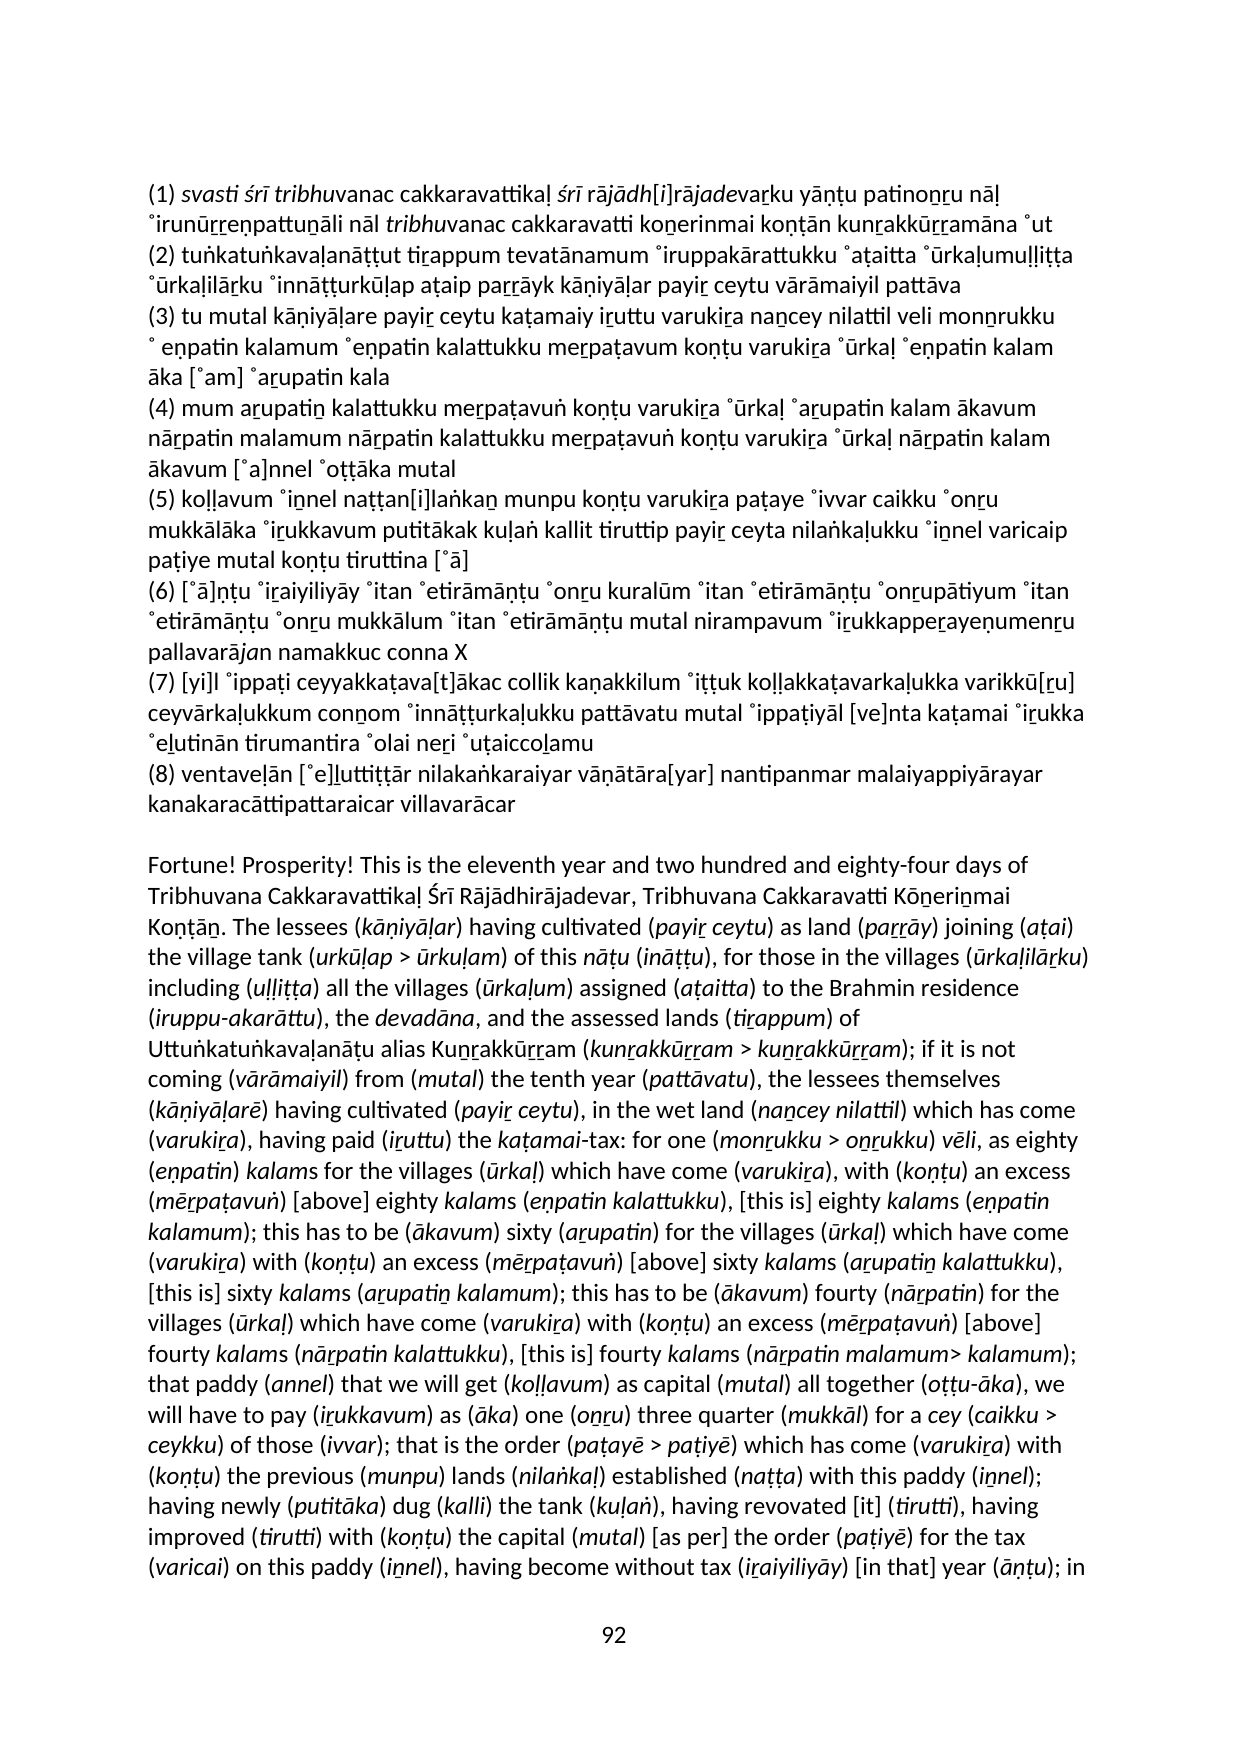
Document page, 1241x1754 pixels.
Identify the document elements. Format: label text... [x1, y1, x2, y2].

text (8) ventaveḷān [˚e]ḻuttiṭṭār nilakaṅkaraiyar vāṇātāra[yar] nantipanmar malaiyappiyārayar kanakaracāttipattaraicar villavarācar [148, 758, 1093, 819]
text (6) [˚ā]ṇṭu ˚iṟaiyiliyāy ˚itan ˚etirāmāṇṭu ˚onṟu kuralūm ˚itan ˚etirāmāṇṭu ˚onṟupātiyum ˚itan ˚etirāmāṇṭu ˚onṟu mukkālum ˚itan ˚etirāmāṇṭu mutal nirampavum ˚iṟukkappeṟayeṇumenṟu pallavarājan namakkuc conna X [148, 575, 1093, 666]
text (3) tu mutal kāṇiyāḷare payiṟ ceytu kaṭamaiy iṟuttu varukiṟa naṉcey nilattil veli monṉrukku ˚ eṇpatin kalamum ˚eṇpatin kalattukku meṟpaṭavum koṇṭu varukiṟa ˚ūrkaḷ ˚eṇpatin kalam āka [˚am] ˚aṟupatin kala [148, 300, 1093, 392]
text (5) koḷḷavum ˚iṉnel naṭṭan[i]laṅkaṉ munpu koṇṭu varukiṟa paṭaye ˚ivvar caikku ˚onṟu mukkālāka ˚iṟukkavum putitākak kuḷaṅ kallit tiruttip payiṟ ceyta nilaṅkaḷukku ˚iṉnel varicaip paṭiye mutal koṇṭu tiruttina [˚ā] [148, 483, 1093, 575]
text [148, 849, 1093, 1582]
text (2) tuṅkatuṅkavaḷanāṭṭut tiṟappum tevatānamum ˚iruppakārattukku ˚aṭaitta ˚ūrkaḷumuḷḷiṭṭa ˚ūrkaḷilāṟku ˚innāṭṭurkūḷap aṭaip paṟṟāyk kāṇiyāḷar payiṟ ceytu vārāmaiyil pattāva [148, 239, 1093, 300]
text (1) svasti śrī tribhuvanac cakkaravattikaḷ śrī rājādh[i]rājadevaṟku yāṇṭu patinoṉṟu nāḷ ˚irunūṟṟeṇpattuṉāli nāl tribhuvanac cakkaravatti koṉerinmai koṇṭān kunṟakkūṟṟamāna ˚ut [148, 178, 1093, 239]
text (7) [yi]l ˚ippaṭi ceyyakkaṭava[t]ākac collik kaṇakkilum ˚iṭṭuk koḷḷakkaṭavarkaḷukka varikkū[ṟu] ceyvārkaḷukkum conṉom ˚innāṭṭurkaḷukku pattāvatu mutal ˚ippaṭiyāl [ve]nta kaṭamai ˚iṟukka ˚eḻutinān tirumantira ˚olai neṟi ˚uṭaiccoḻamu [148, 666, 1093, 758]
text (4) mum aṟupatiṉ kalattukku meṟpaṭavuṅ koṇṭu varukiṟa ˚ūrkaḷ ˚aṟupatin kalam ākavum nāṟpatin malamum nāṟpatin kalattukku meṟpaṭavuṅ koṇṭu varukiṟa ˚ūrkaḷ nāṟpatin kalam ākavum [˚a]nnel ˚oṭṭāka mutal [148, 392, 1093, 483]
